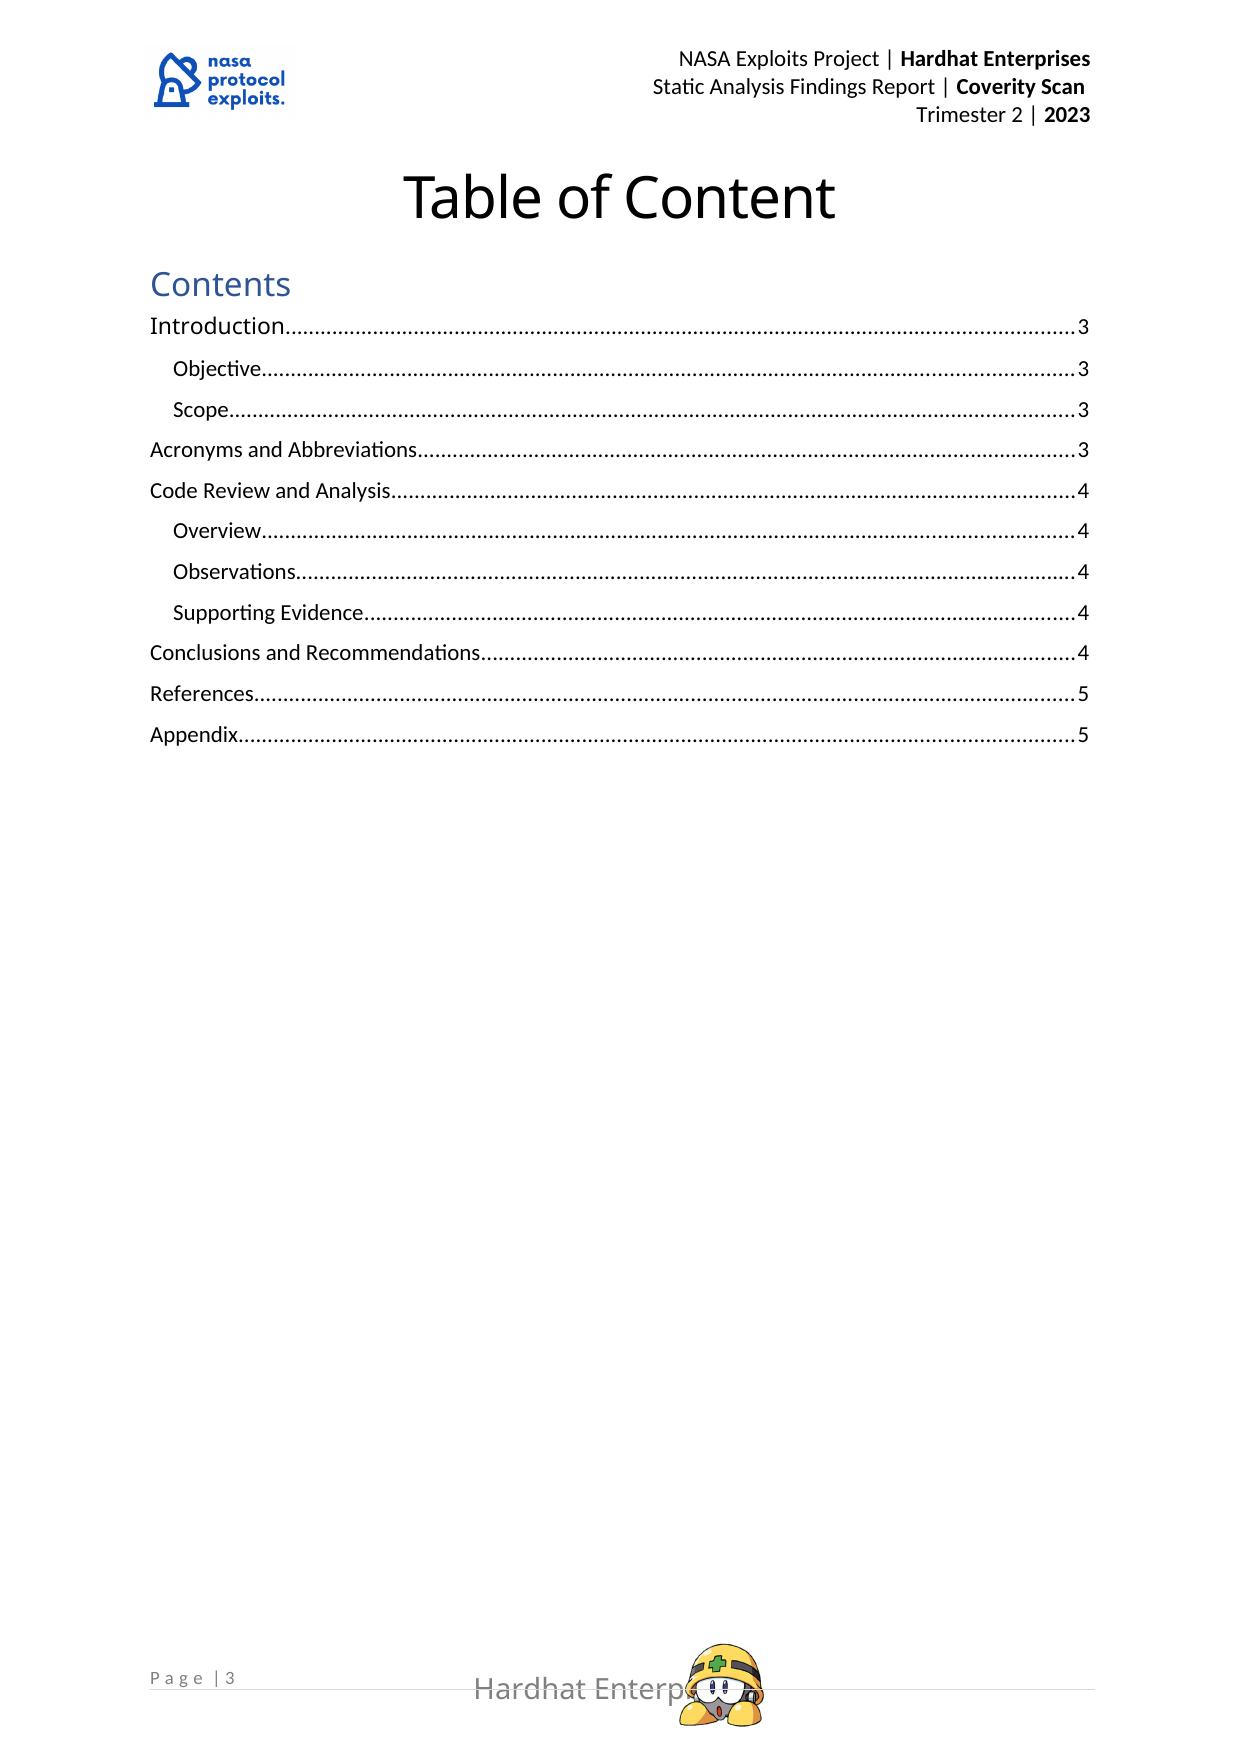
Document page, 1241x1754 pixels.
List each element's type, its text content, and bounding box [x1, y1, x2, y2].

title Table of Content [150, 156, 1090, 236]
picture [673, 1690, 771, 1735]
picture [143, 45, 299, 117]
picture [673, 1640, 771, 1689]
